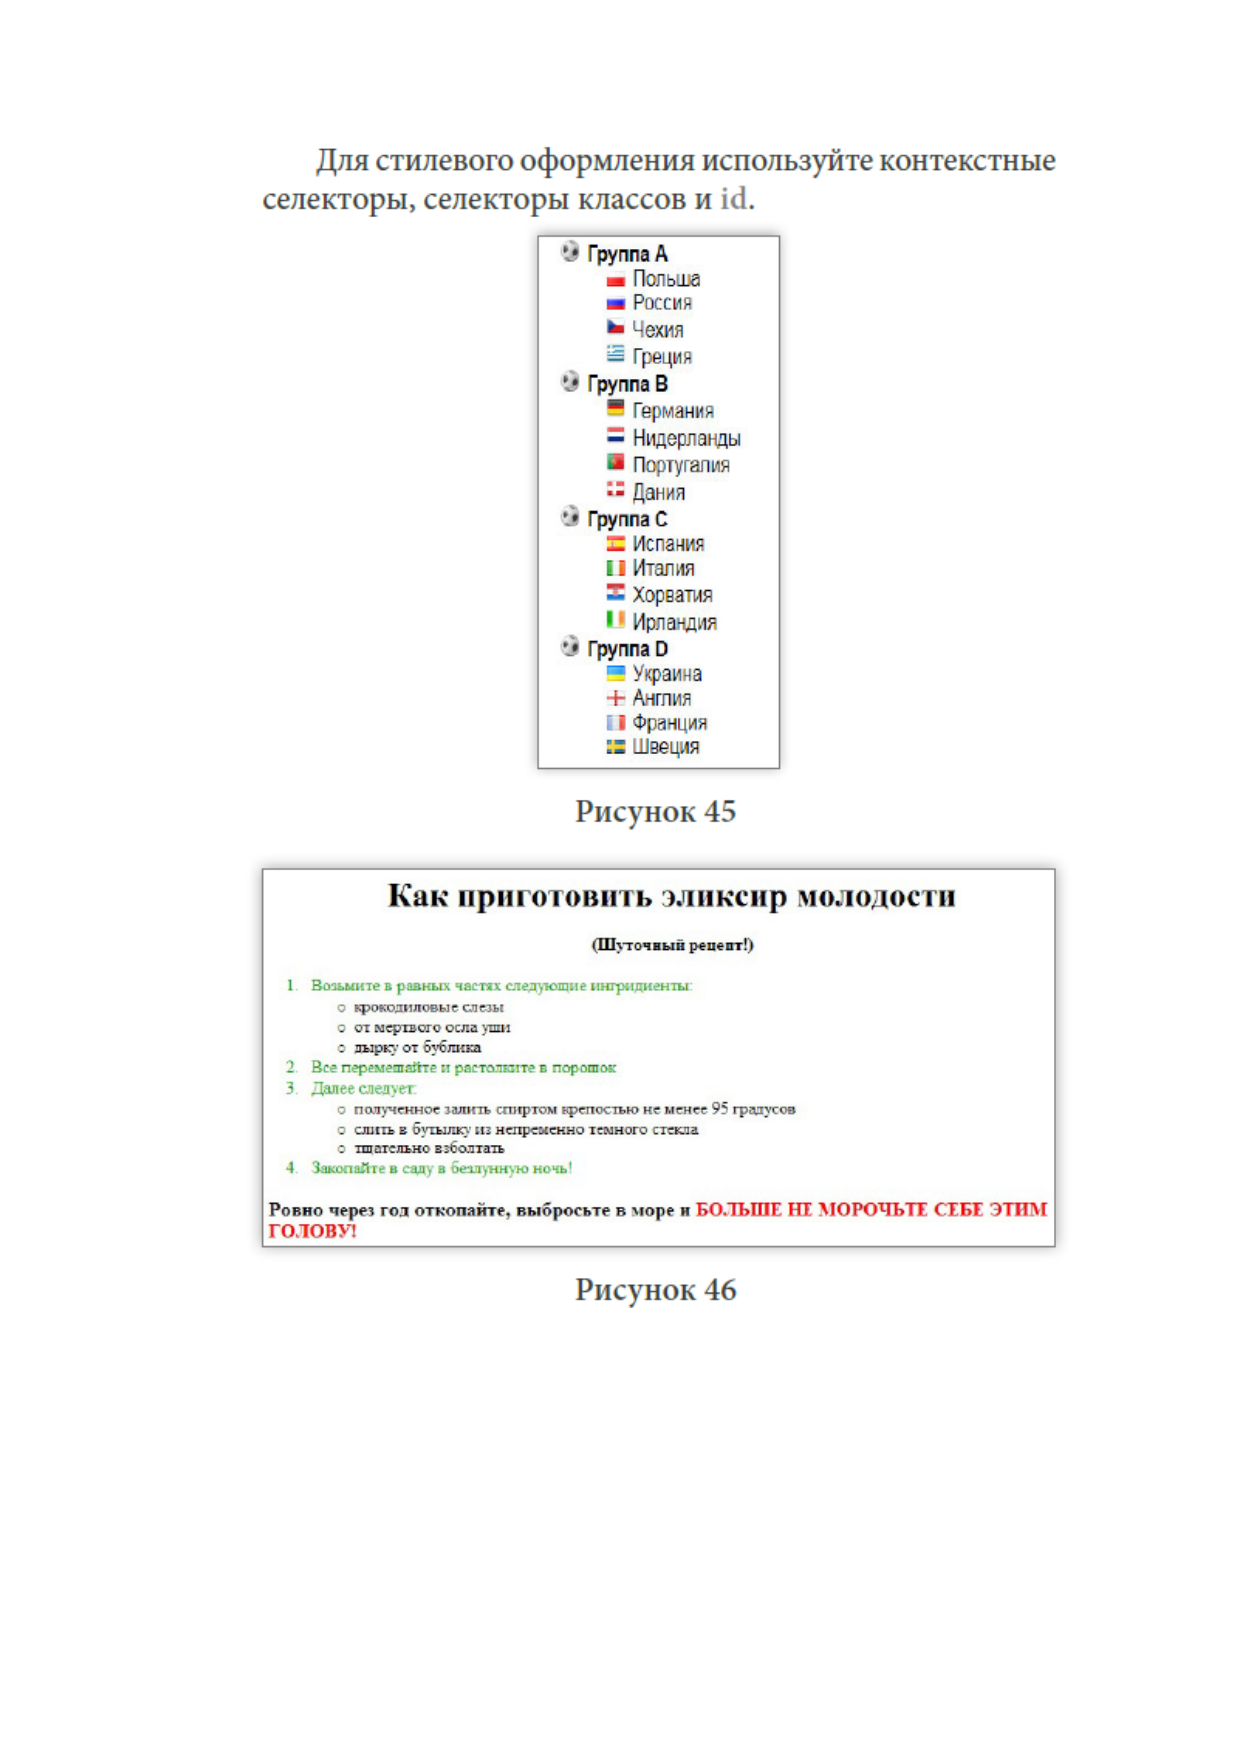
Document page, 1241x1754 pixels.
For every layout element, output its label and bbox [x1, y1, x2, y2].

picture [177, 118, 1152, 1339]
